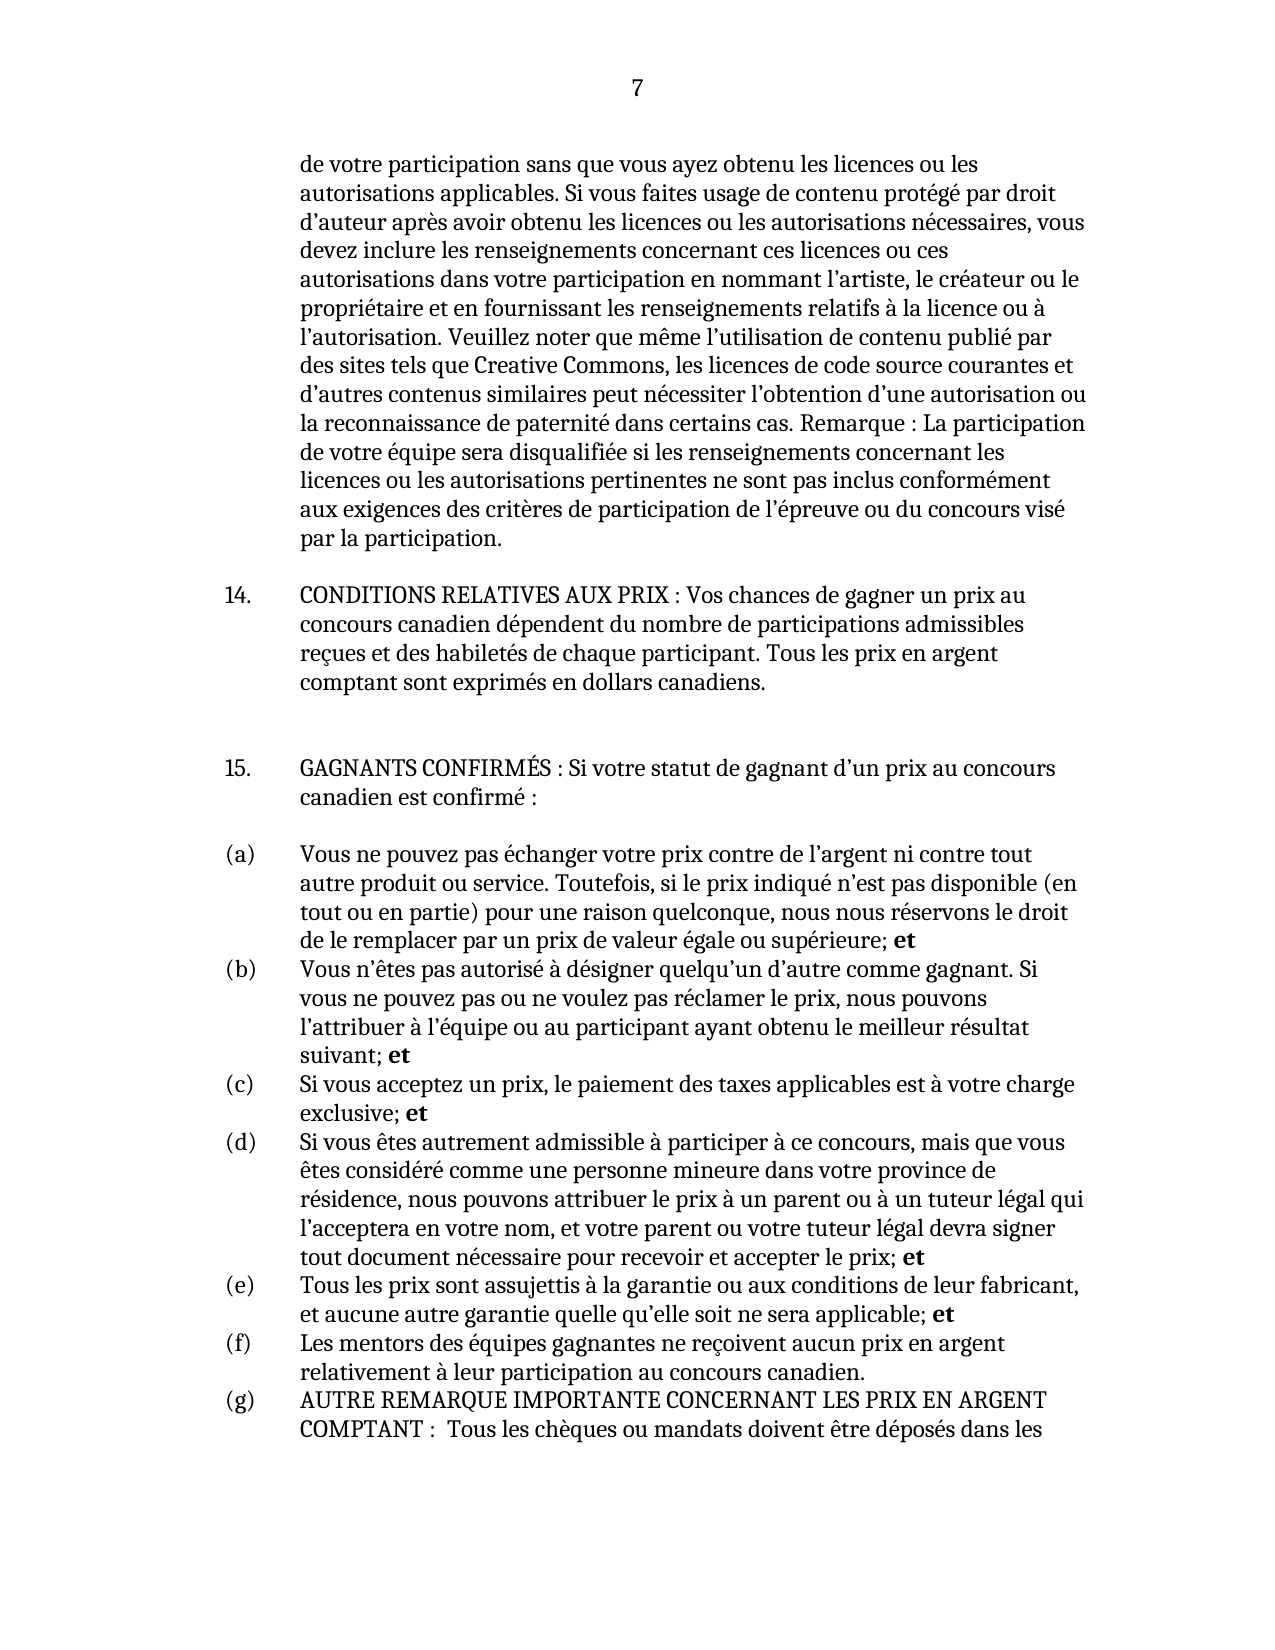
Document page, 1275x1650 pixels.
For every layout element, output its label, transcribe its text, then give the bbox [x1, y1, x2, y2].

list Si vous êtes autrement admissible à participer à ce concours, mais que vous êtes considéré comme une personne mineure dans votre province de résidence, nous pouvons attribuer le prix à un parent ou à un tuteur légal qui l’acceptera en votre nom, et votre parent ou votre tuteur légal devra signer tout document nécessaire pour recevoir et accepter le prix; et [225, 1127, 1087, 1271]
list Tous les prix sont assujettis à la garantie ou aux conditions de leur fabricant, et aucune autre garantie quelle qu’elle soit ne sera applicable; et [225, 1271, 1087, 1329]
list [225, 1386, 1087, 1444]
list Les mentors des équipes gagnantes ne reçoivent aucun prix en argent relativement à leur participation au concours canadien. [225, 1329, 1087, 1386]
list Si vous acceptez un prix, le paiement des taxes applicables est à votre charge exclusive; et [225, 1070, 1087, 1127]
list CONDITIONS RELATIVES AUX PRIX : Vos chances de gagner un prix au concours canadien dépendent du nombre de participations admissibles reçues et des habiletés de chaque participant. Tous les prix en argent comptant sont exprimés en dollars canadiens. [225, 581, 1087, 696]
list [225, 150, 1087, 552]
list Vous ne pouvez pas échanger votre prix contre de l’argent ni contre tout autre produit ou service. Toutefois, si le prix indiqué n’est pas disponible (en tout ou en partie) pour une raison quelconque, nous nous réservons le droit de le remplacer par un prix de valeur égale ou supérieure; et [225, 840, 1087, 955]
list GAGNANTS CONFIRMÉS : Si votre statut de gagnant d’un prix au concours canadien est confirmé : [225, 754, 1087, 811]
list Vous n’êtes pas autorisé à désigner quelqu’un d’autre comme gagnant. Si vous ne pouvez pas ou ne voulez pas réclamer le prix, nous pouvons l’attribuer à l’équipe ou au participant ayant obtenu le meilleur résultat suivant; et [225, 955, 1087, 1070]
